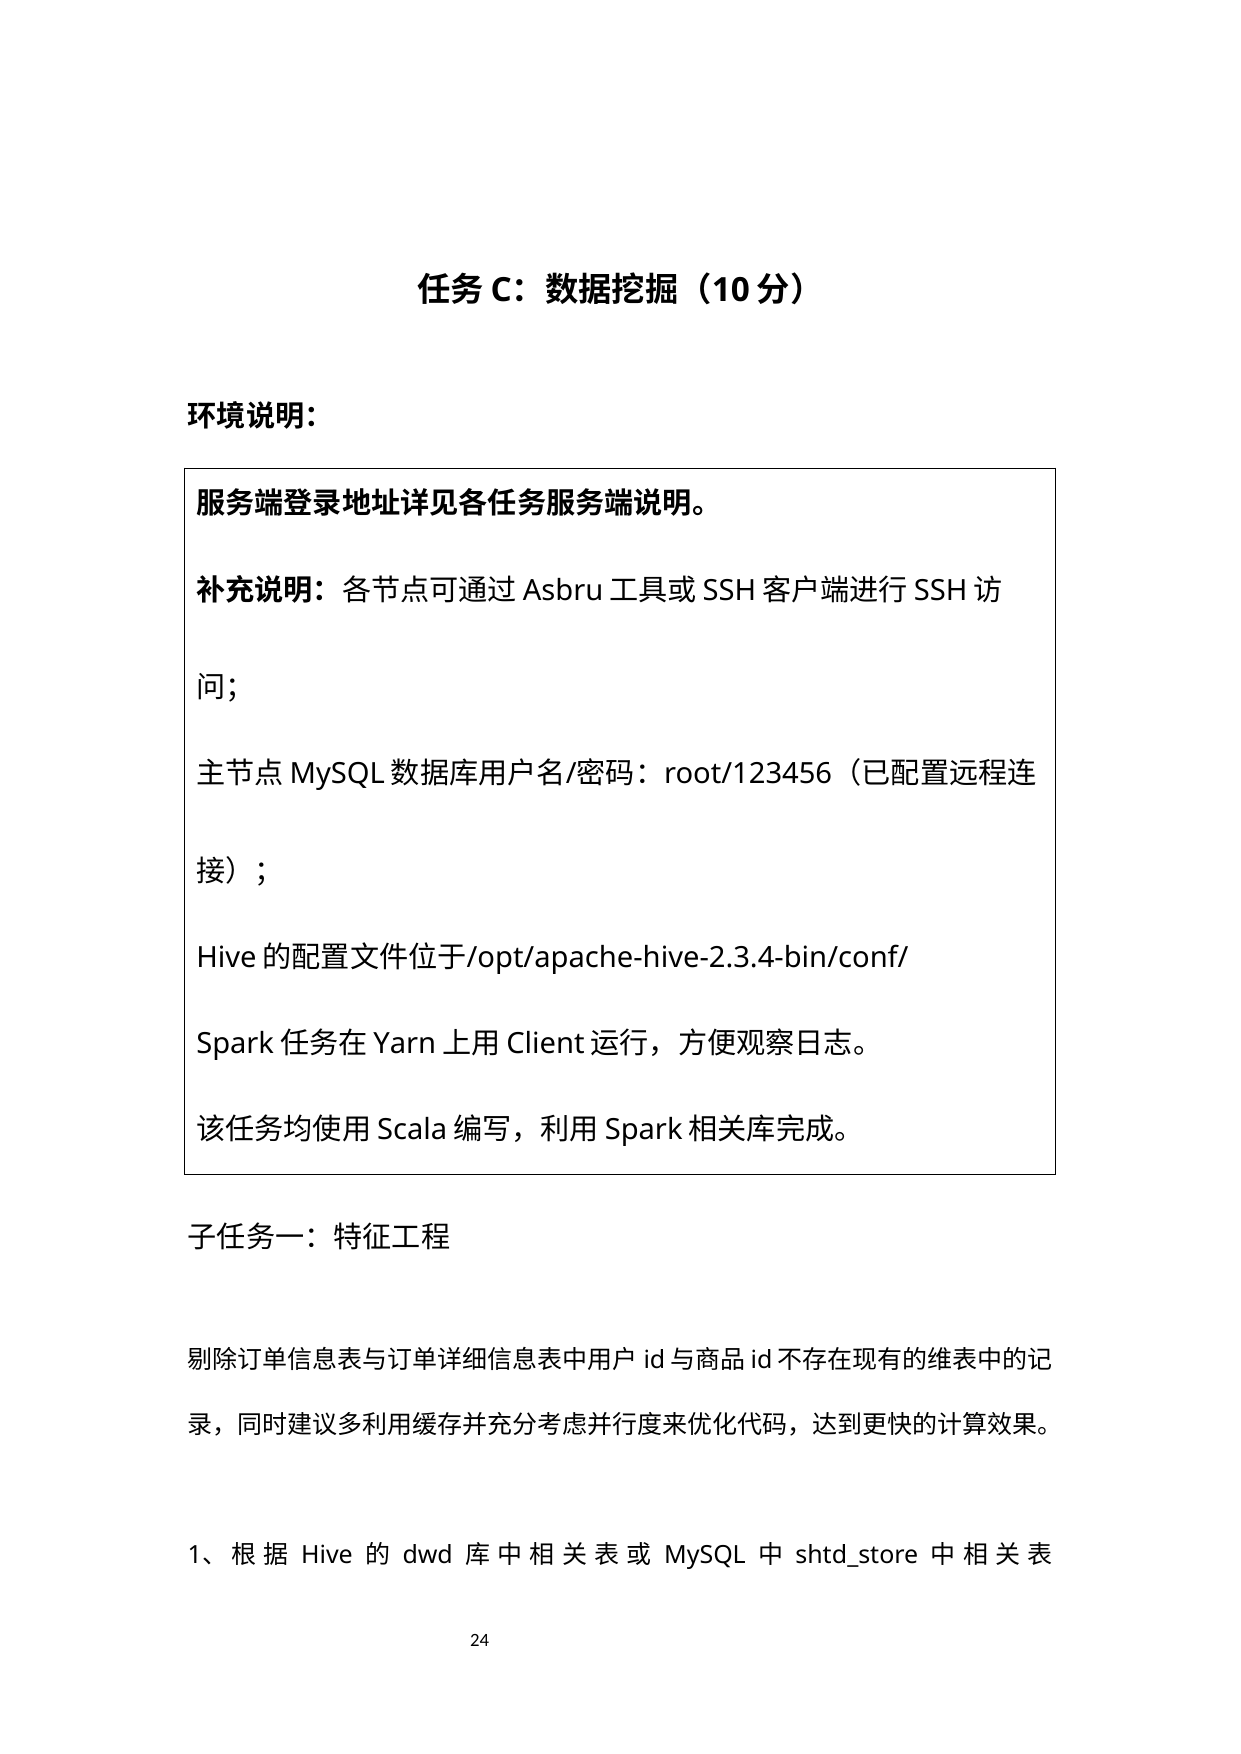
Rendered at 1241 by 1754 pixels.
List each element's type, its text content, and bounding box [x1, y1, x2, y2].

table_header 服务端登录地址详见各任务服务端说明。 补充说明：各节点可通过Asbru工具或SSH客户端进行SSH访问； 主节点MySQL数据库用户名/密码：root/123456（已配置远程连接）； Hive的配置文件位于/opt/apache-hive-2.3.4-bin/conf/ Spark任务在Yarn上用Client运行，方便观察日志。 该任务均使用Scala编写，利用Spark相关库完成。 [185, 469, 1055, 1174]
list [187, 1520, 1053, 1585]
subtitle 任务C：数据挖掘（10分） [187, 254, 1053, 319]
text 剔除订单信息表与订单详细信息表中用户id与商品id不存在现有的维表中的记录，同时建议多利用缓存并充分考虑并行度来优化代码，达到更快的计算效果。 [187, 1325, 1053, 1455]
subtitle 子任务一：特征工程 [187, 1202, 1053, 1267]
text 环境说明： [187, 381, 1053, 446]
